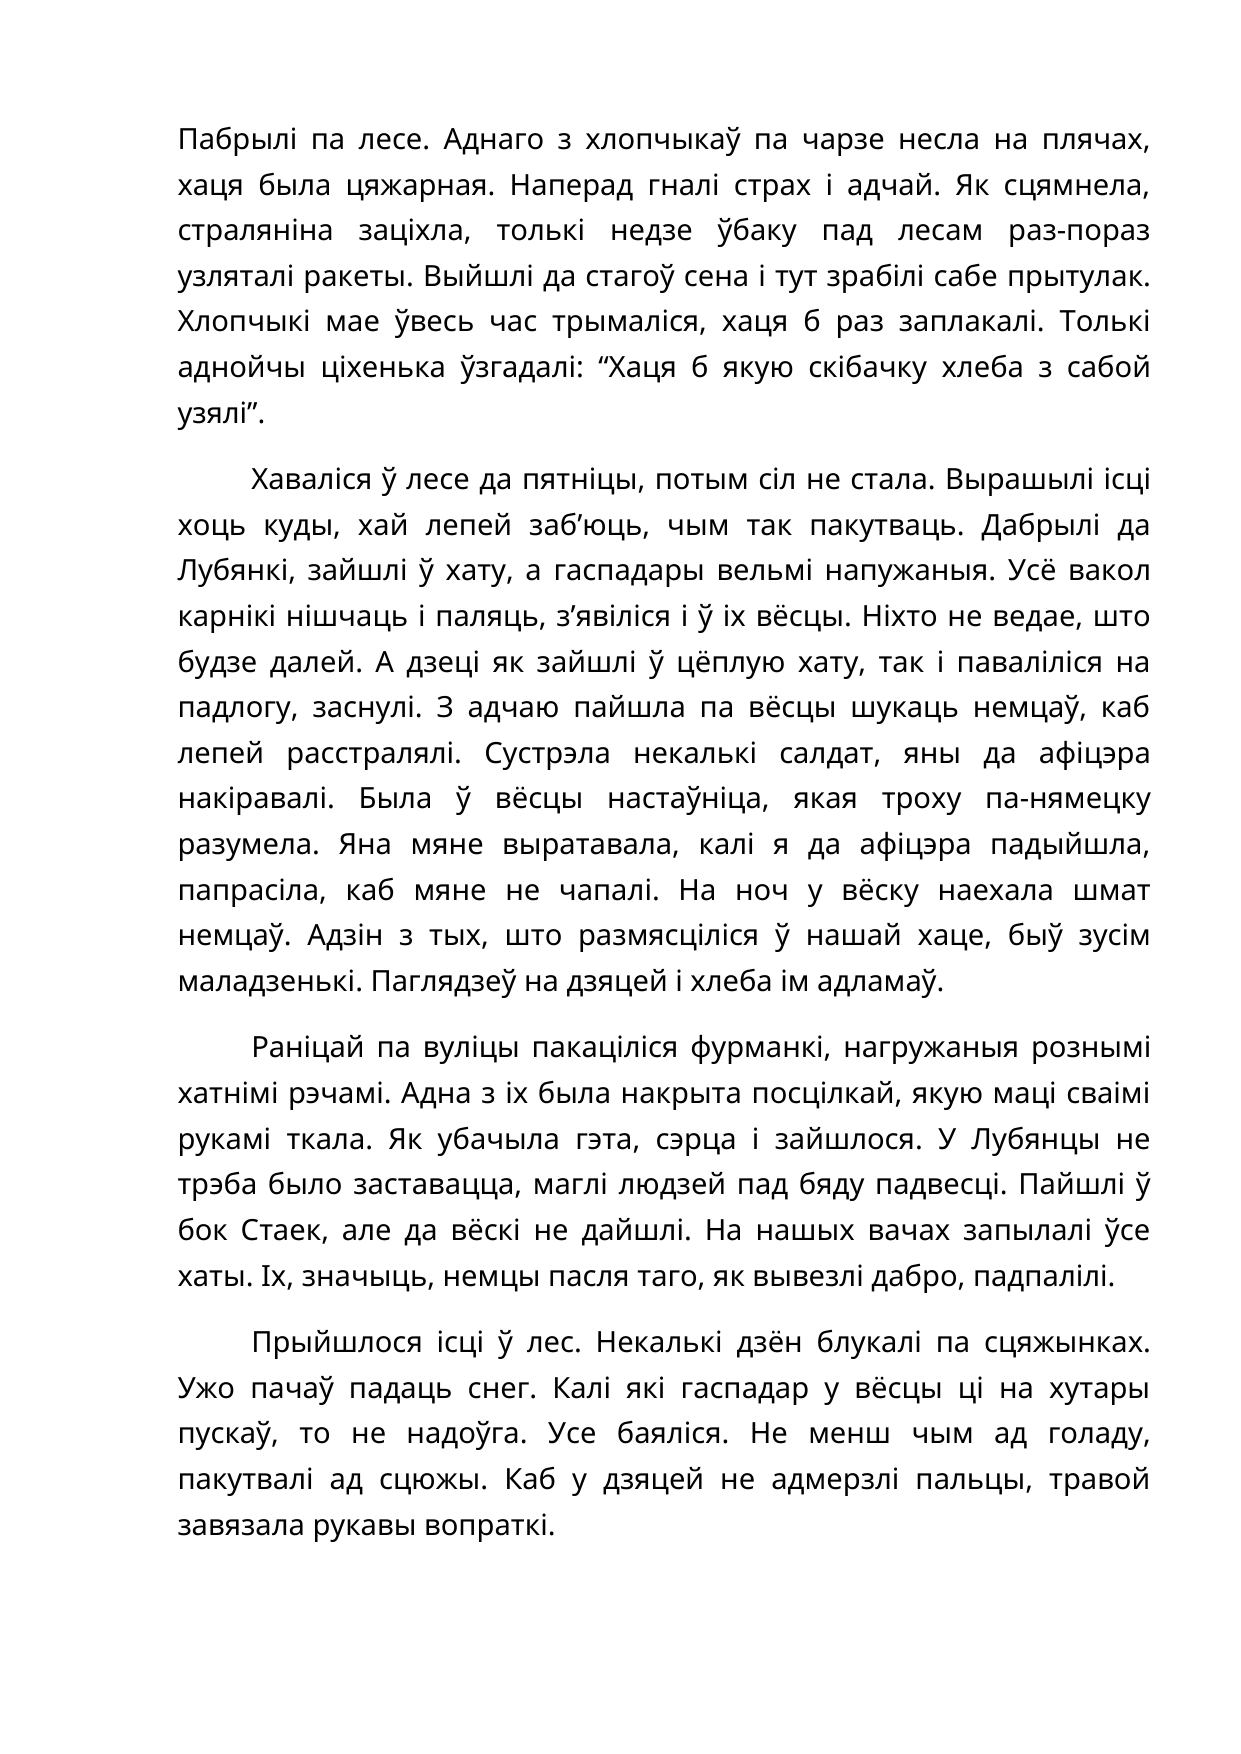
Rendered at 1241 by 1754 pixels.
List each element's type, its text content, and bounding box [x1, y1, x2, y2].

text Прыйшлося ісці ў лес. Некалькі дзён блукалі па сцяжынках. Ужо пачаў падаць снег. Калі які гаспадар у вёсцы ці на хутары пускаў, то не надоўга. Усе баяліся. Не менш чым ад голаду, пакутвалі ад сцюжы. Каб у дзяцей не адмерзлі пальцы, травой завязала рукавы вопраткі. [177, 1321, 1152, 1543]
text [177, 118, 1152, 432]
text Хаваліся ў лесе да пятніцы, потым сіл не стала. Вырашылі ісці хоць куды, хай лепей заб’юць, чым так пакутваць. Дабрылі да Лубянкі, зайшлі ў хату, а гаспадары вельмі напужаныя. Усё вакол карнікі нішчаць і паляць, з’явіліся і ў іх вёсцы. Ніхто не ведае, што будзе далей. А дзеці як зайшлі ў цёплую хату, так і паваліліся на падлогу, заснулі. З адчаю пайшла па вёсцы шукаць немцаў, каб лепей расстралялі. Сустрэла некалькі салдат, яны да афіцэра накіравалі. Была ў вёсцы настаўніца, якая троху па-нямецку разумела. Яна мяне выратавала, калі я да афіцэра падыйшла, папрасіла, каб мяне не чапалі. На ноч у вёску наехала шмат немцаў. Адзін з тых, што размясціліся ў нашай хаце, быў зусім маладзенькі. Паглядзеў на дзяцей і хлеба ім адламаў. [177, 458, 1152, 1000]
text Раніцай па вуліцы пакаціліся фурманкі, нагружаныя рознымі хатнімі рэчамі. Адна з іх была накрыта посцілкай, якую маці сваімі рукамі ткала. Як убачыла гэта, сэрца і зайшлося. У Лубянцы не трэба было заставацца, маглі людзей пад бяду падвесці. Пайшлі ў бок Стаек, але да вёскі не дайшлі. На нашых вачах запылалі ўсе хаты. Іх, значыць, немцы пасля таго, як вывезлі дабро, падпалілі. [177, 1027, 1152, 1294]
